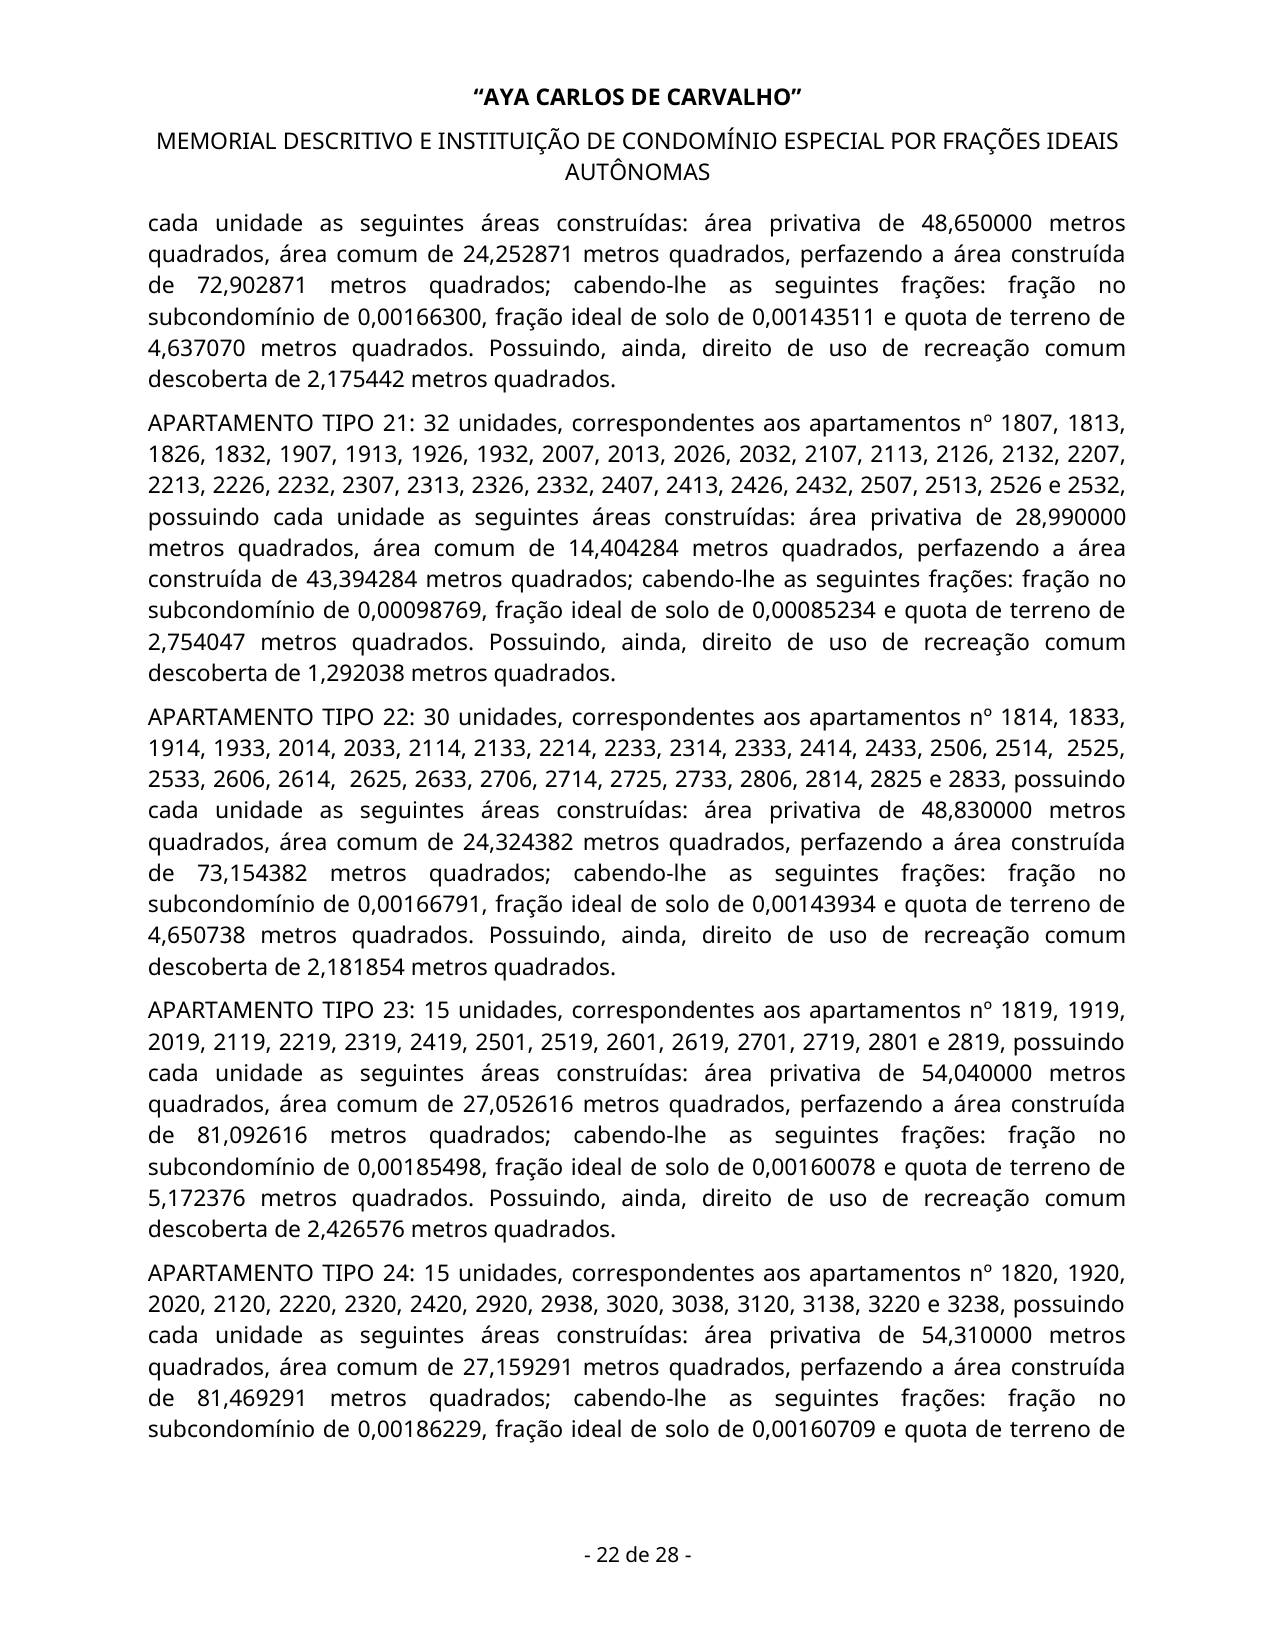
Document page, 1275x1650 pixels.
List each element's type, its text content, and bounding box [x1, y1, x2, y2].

text APARTAMENTO TIPO 22: 30 unidades, correspondentes aos apartamentos nº 1814, 1833, 1914, 1933, 2014, 2033, 2114, 2133, 2214, 2233, 2314, 2333, 2414, 2433, 2506, 2514, 2525, 2533, 2606, 2614, 2625, 2633, 2706, 2714, 2725, 2733, 2806, 2814, 2825 e 2833, possuindo cada unidade as seguintes áreas construídas: área privativa de 48,830000 metros quadrados, área comum de 24,324382 metros quadrados, perfazendo a área construída de 73,154382 metros quadrados; cabendo-lhe as seguintes frações: fração no subcondomínio de 0,00166791, fração ideal de solo de 0,00143934 e quota de terreno de 4,650738 metros quadrados. Possuindo, ainda, direito de uso de recreação comum descoberta de 2,181854 metros quadrados. [148, 701, 1127, 982]
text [148, 1257, 1127, 1444]
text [148, 207, 1127, 394]
text APARTAMENTO TIPO 21: 32 unidades, correspondentes aos apartamentos nº 1807, 1813, 1826, 1832, 1907, 1913, 1926, 1932, 2007, 2013, 2026, 2032, 2107, 2113, 2126, 2132, 2207, 2213, 2226, 2232, 2307, 2313, 2326, 2332, 2407, 2413, 2426, 2432, 2507, 2513, 2526 e 2532, possuindo cada unidade as seguintes áreas construídas: área privativa de 28,990000 metros quadrados, área comum de 14,404284 metros quadrados, perfazendo a área construída de 43,394284 metros quadrados; cabendo-lhe as seguintes frações: fração no subcondomínio de 0,00098769, fração ideal de solo de 0,00085234 e quota de terreno de 2,754047 metros quadrados. Possuindo, ainda, direito de uso de recreação comum descoberta de 1,292038 metros quadrados. [148, 407, 1127, 688]
text APARTAMENTO TIPO 23: 15 unidades, correspondentes aos apartamentos nº 1819, 1919, 2019, 2119, 2219, 2319, 2419, 2501, 2519, 2601, 2619, 2701, 2719, 2801 e 2819, possuindo cada unidade as seguintes áreas construídas: área privativa de 54,040000 metros quadrados, área comum de 27,052616 metros quadrados, perfazendo a área construída de 81,092616 metros quadrados; cabendo-lhe as seguintes frações: fração no subcondomínio de 0,00185498, fração ideal de solo de 0,00160078 e quota de terreno de 5,172376 metros quadrados. Possuindo, ainda, direito de uso de recreação comum descoberta de 2,426576 metros quadrados. [148, 994, 1127, 1244]
